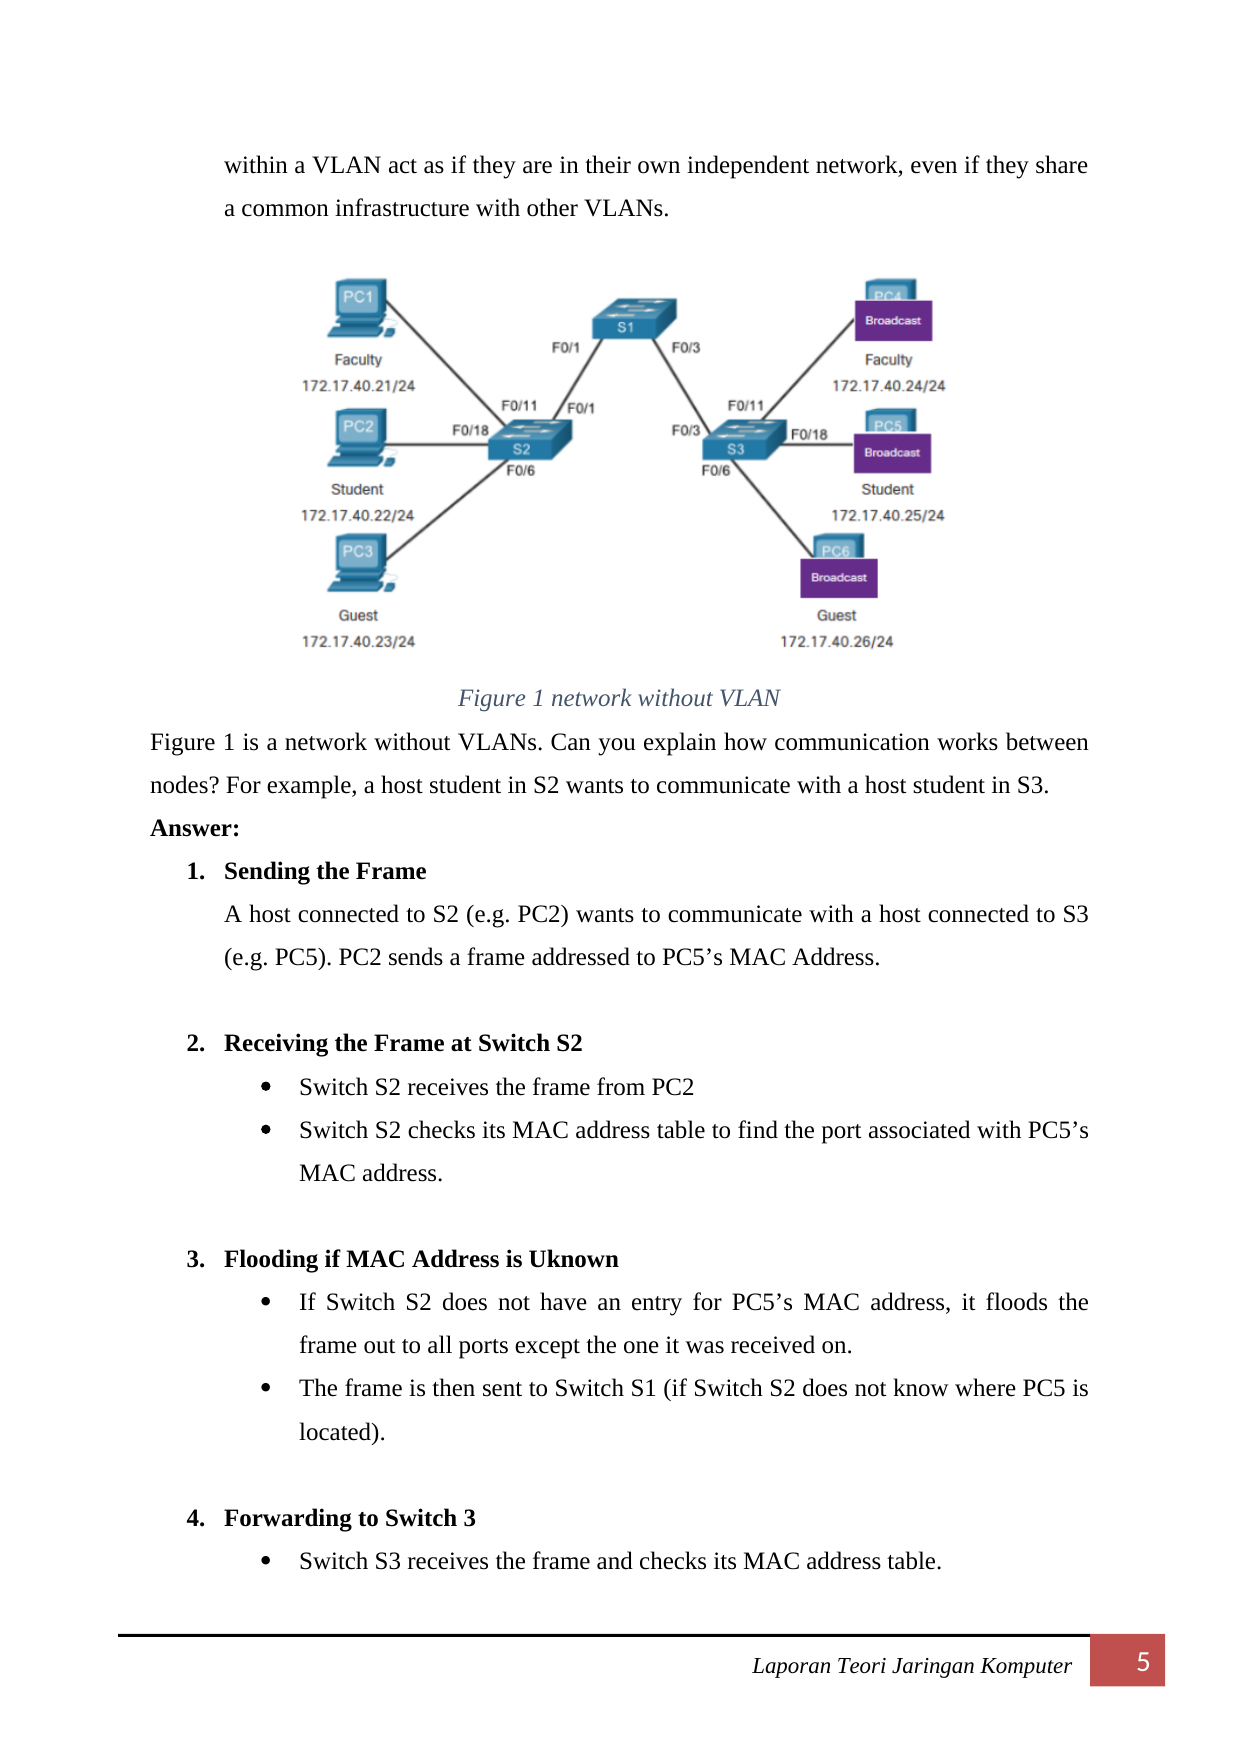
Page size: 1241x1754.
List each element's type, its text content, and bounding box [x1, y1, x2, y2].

text Figure 1 network without VLAN [150, 683, 1090, 712]
list Receiving the Frame at Switch S2 [186, 1028, 1090, 1057]
list Flooding if MAC Address is Uknown [186, 1244, 1090, 1273]
list The frame is then sent to Switch S1 (if Switch S2 does not know where PC5 is located). [261, 1373, 1090, 1445]
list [261, 1546, 1090, 1575]
list Forwarding to Switch 3 [186, 1503, 1090, 1532]
text Answer: [150, 813, 1090, 842]
list A host connected to S2 (e.g. PC2) wants to communicate with a host connected to S3 (e.g. PC5). PC2 sends a frame addressed to PC5’s MAC Address. [224, 899, 1090, 971]
list If Switch S2 does not have an entry for PC5’s MAC address, it floods the frame out to all ports except the one it was received on. [261, 1287, 1090, 1359]
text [224, 150, 1090, 222]
picture [275, 236, 965, 670]
text Figure 1 is a network without VLANs. Can you explain how communication works between nodes? For example, a host student in S2 wants to communicate with a host student in S3. [150, 727, 1090, 798]
list Switch S2 receives the frame from PC2 [261, 1072, 1090, 1100]
list Switch S2 checks its MAC address table to find the port associated with PC5’s MAC address. [261, 1115, 1090, 1187]
list Sending the Frame [186, 856, 1090, 885]
